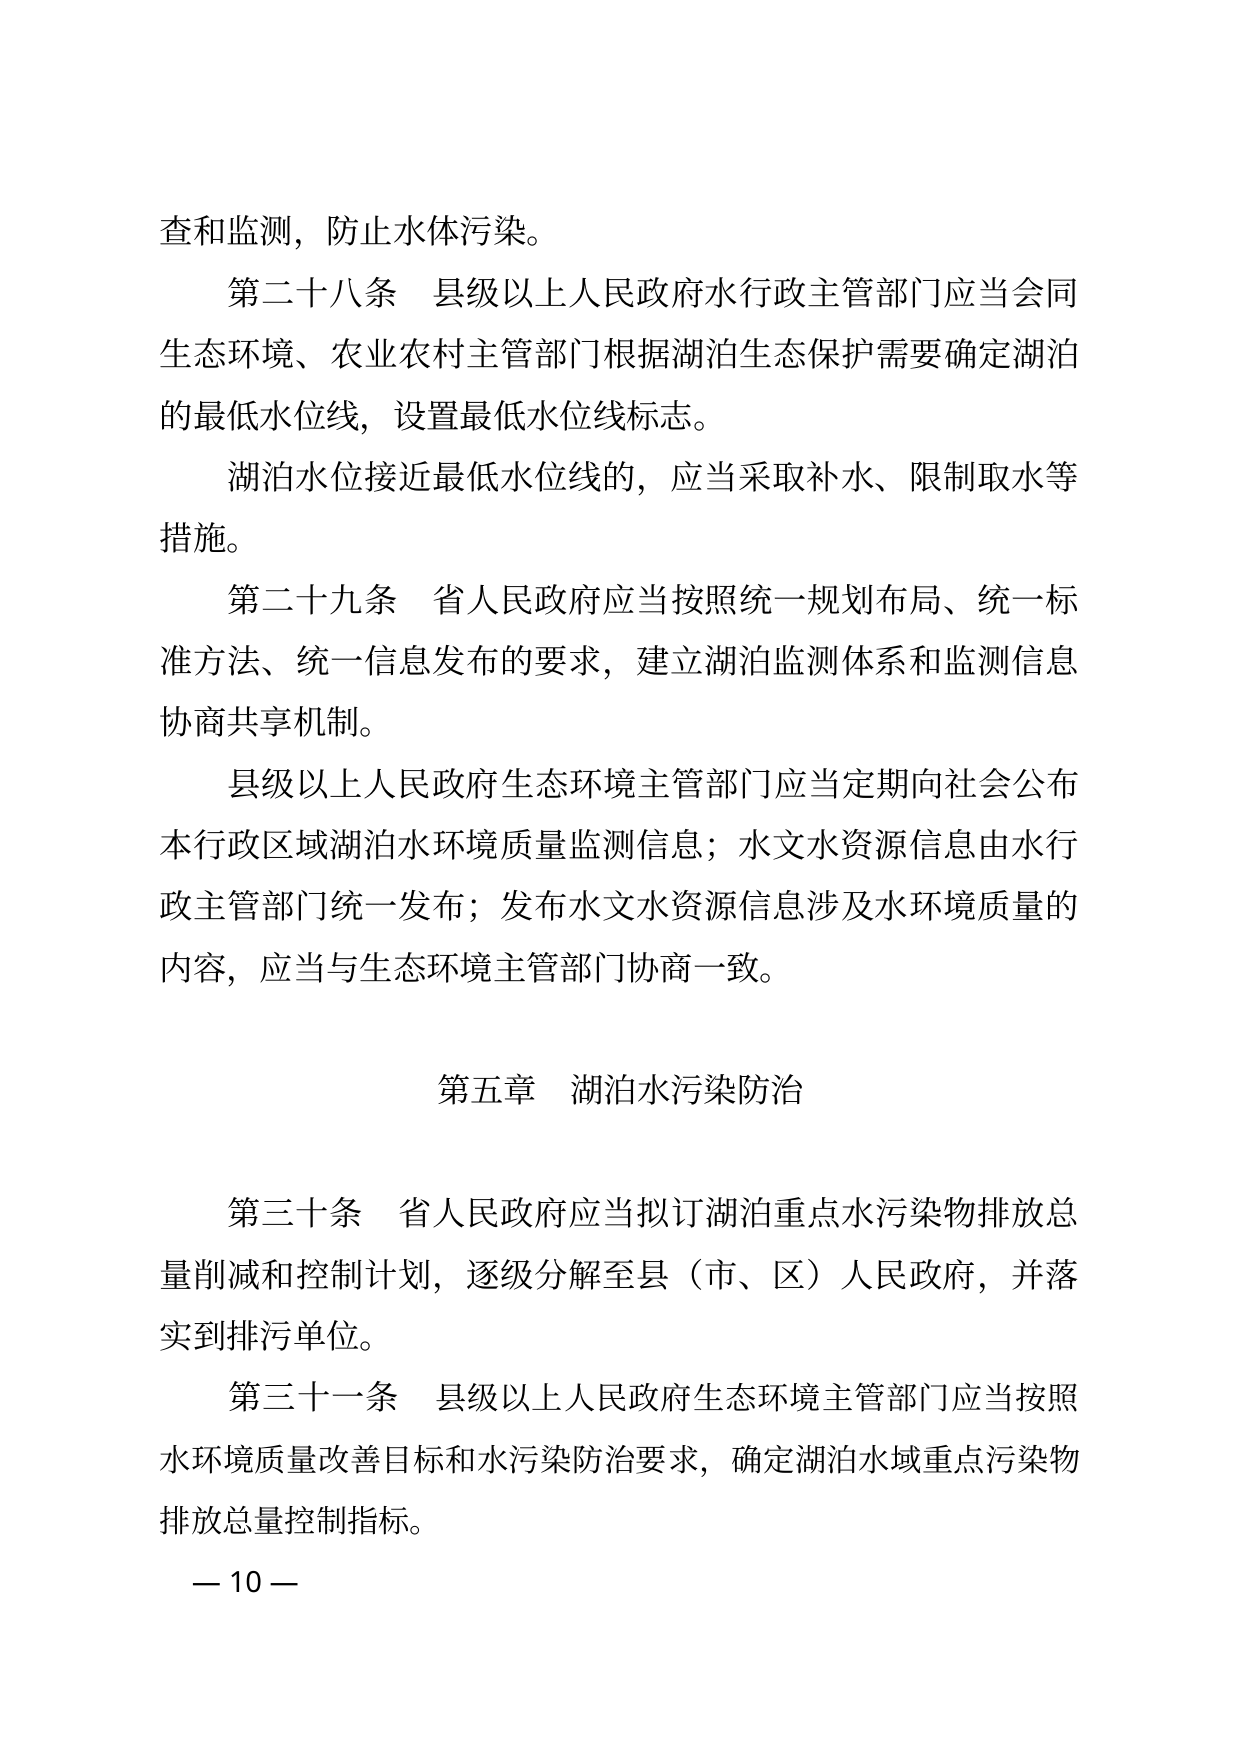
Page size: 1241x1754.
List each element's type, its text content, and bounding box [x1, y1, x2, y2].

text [159, 195, 1081, 256]
text 湖泊水位接近最低水位线的，应当采取补水、限制取水等措施。 [159, 440, 1081, 563]
text 第五章 湖泊水污染防治 [159, 1054, 1081, 1115]
text 第三十一条 县级以上人民政府生态环境主管部门应当按照水环境质量改善目标和水污染防治要求，确定湖泊水域重点污染物排放总量控制指标。 [159, 1361, 1081, 1545]
text 第三十条 省人民政府应当拟订湖泊重点水污染物排放总量削减和控制计划，逐级分解至县（市、区）人民政府，并落实到排污单位。 [159, 1177, 1081, 1361]
text 第二十八条 县级以上人民政府水行政主管部门应当会同生态环境、农业农村主管部门根据湖泊生态保护需要确定湖泊的最低水位线，设置最低水位线标志。 [159, 256, 1081, 440]
text 县级以上人民政府生态环境主管部门应当定期向社会公布本行政区域湖泊水环境质量监测信息；水文水资源信息由水行政主管部门统一发布；发布水文水资源信息涉及水环境质量的内容，应当与生态环境主管部门协商一致。 [159, 747, 1081, 992]
text 第二十九条 省人民政府应当按照统一规划布局、统一标准方法、统一信息发布的要求，建立湖泊监测体系和监测信息协商共享机制。 [159, 563, 1081, 747]
